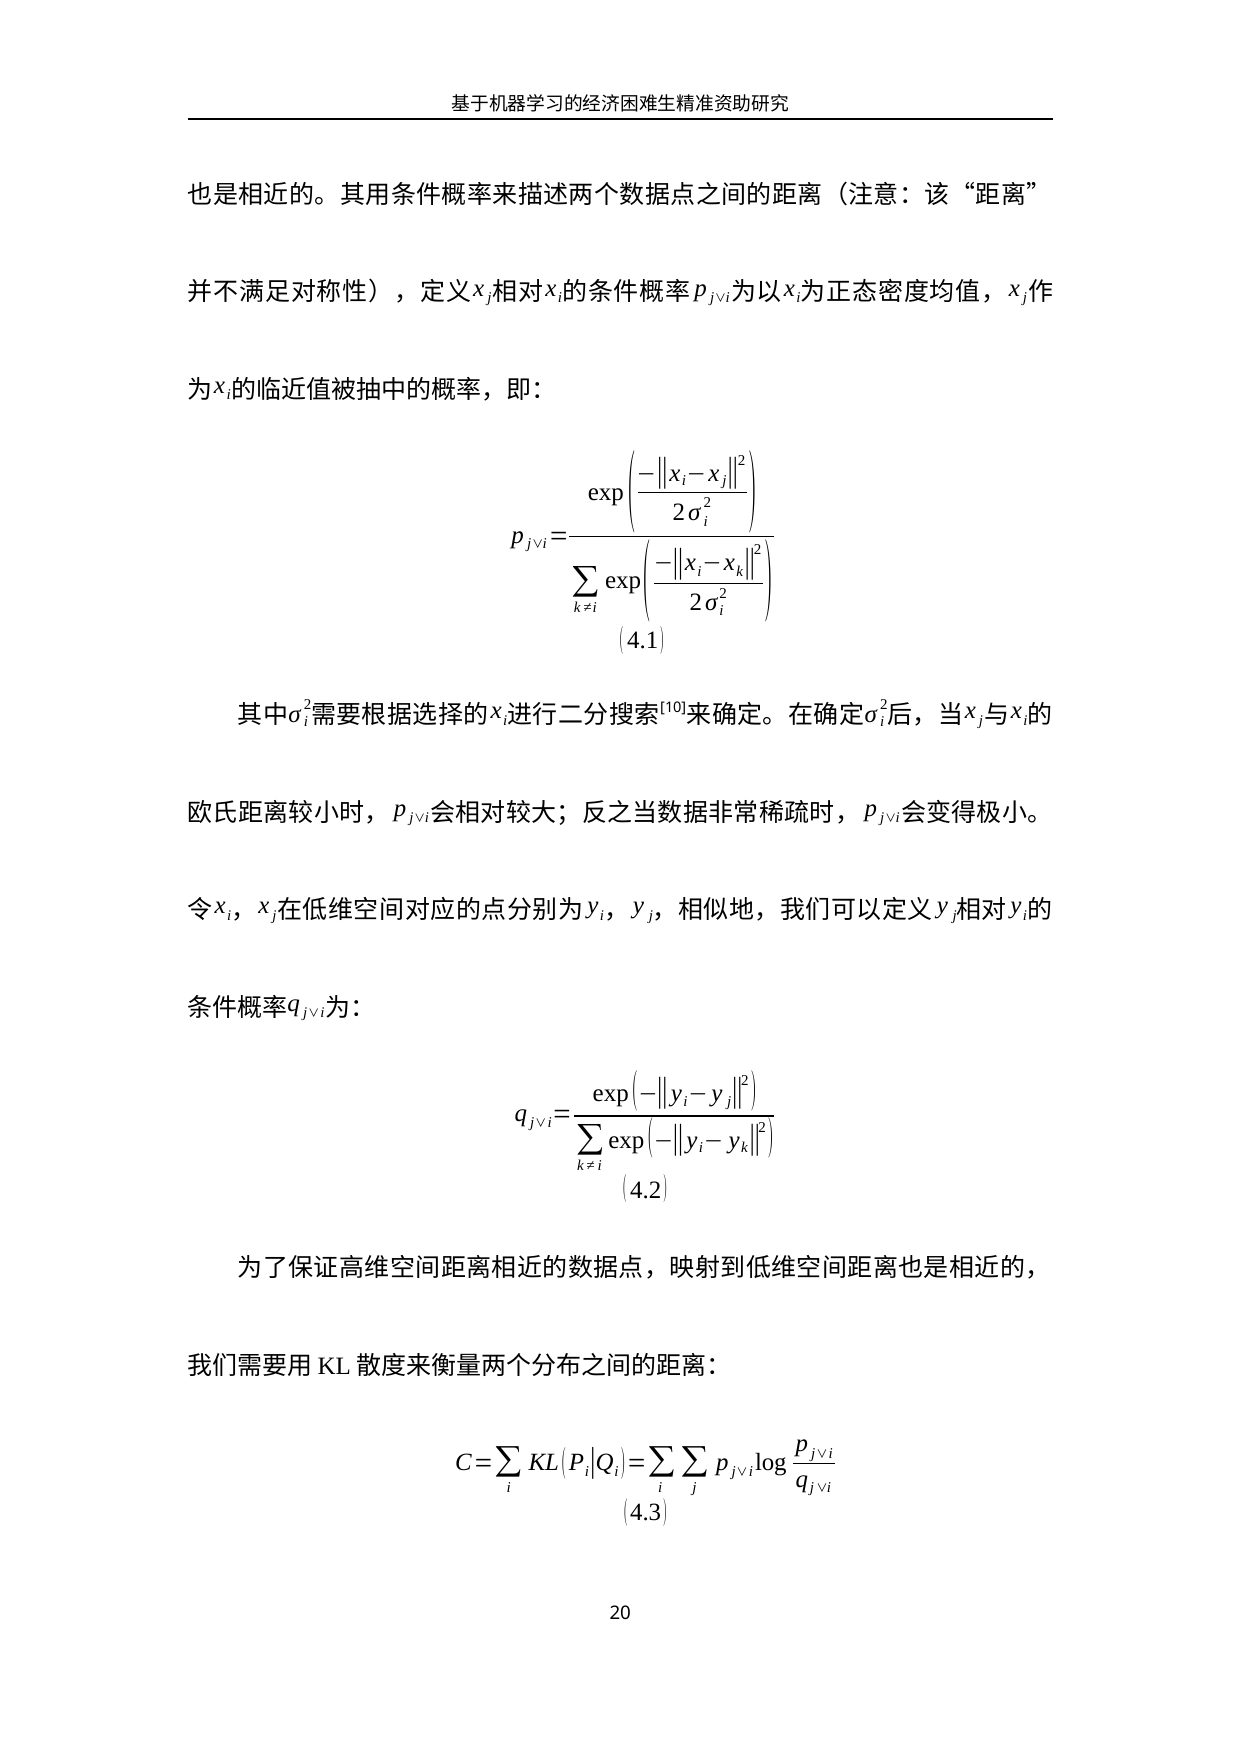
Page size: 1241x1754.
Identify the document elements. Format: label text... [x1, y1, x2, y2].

text 为了保证高维空间距离相近的数据点，映射到低维空间距离也是相近的，我们需要用KL散度来衡量两个分布之间的距离： [187, 1233, 1053, 1396]
text 其中需要根据选择的进行二分搜索[10]来确定。在确定后，当与的欧氏距离较小时，会相对较大；反之当数据非常稀疏时，会变得极小。令，在低维空间对应的点分别为，，相似地，我们可以定义相对的条件概率为： [187, 680, 1053, 1038]
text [187, 160, 1053, 420]
